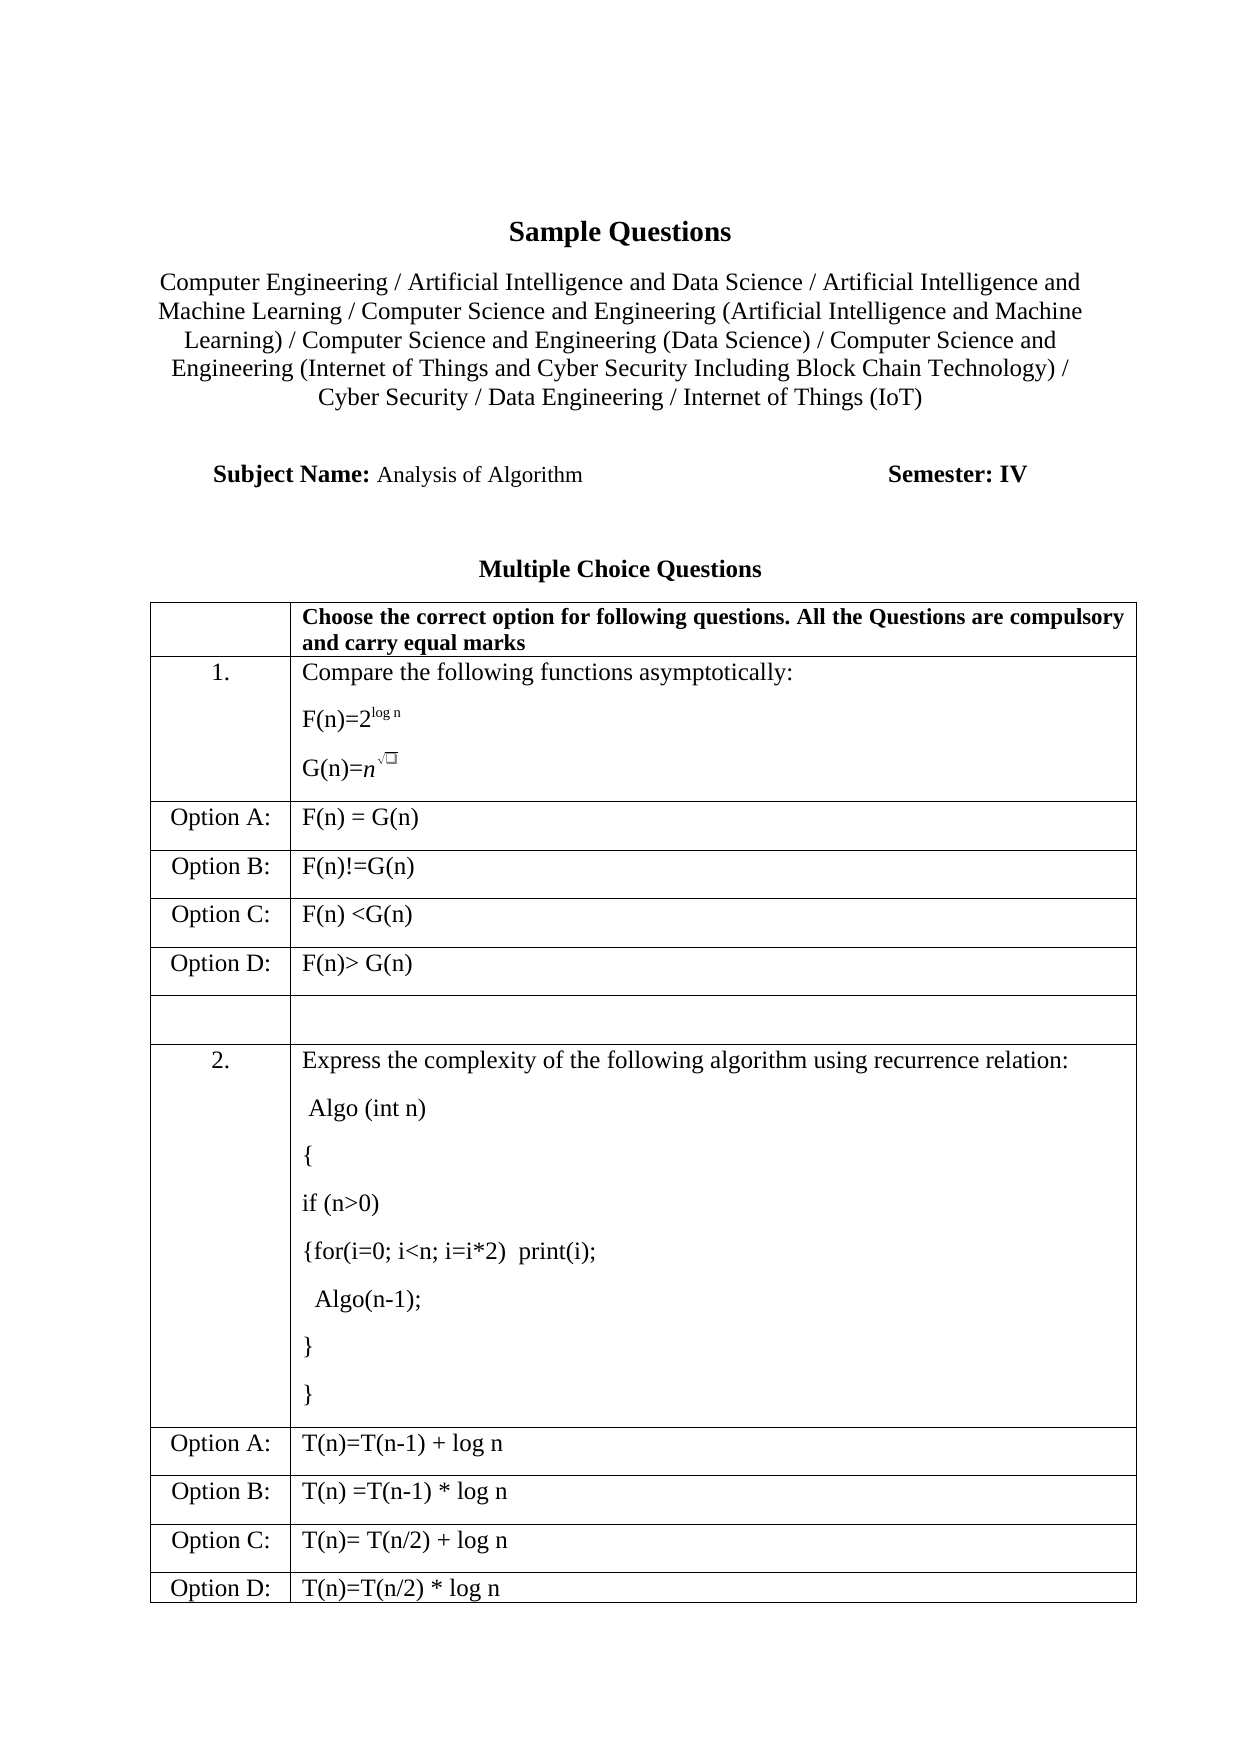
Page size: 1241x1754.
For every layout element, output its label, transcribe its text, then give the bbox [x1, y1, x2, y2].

table_cell Express the complexity of the following algorithm using recurrence relation: Algo (int n) { if (n>0) {for(i=0; i<n; i=i*2) print(i); Algo(n-1); } } [291, 1045, 1136, 1427]
table_cell F(n) = G(n) [291, 802, 1136, 850]
table_cell [151, 996, 290, 1044]
table_cell F(n)> G(n) [291, 948, 1136, 995]
table_cell Option D: [151, 1573, 290, 1602]
table_cell 1. [151, 657, 290, 801]
table_cell T(n)= T(n/2) + log n [291, 1525, 1136, 1572]
text Computer Engineering / Artificial Intelligence and Data Science / Artificial Intelligence and Machine Learning / Computer Science and Engineering (Artificial Intelligence and Machine Learning) / Computer Science and Engineering (Data Science) / Computer Science and Engineering (Internet of Things and Cyber Security Including Block Chain Technology) / Cyber Security / Data Engineering / Internet of Things (IoT) [150, 267, 1090, 411]
text Sample Questions [150, 214, 1090, 248]
table_cell T(n)=T(n/2) * log n [291, 1573, 1136, 1602]
table_cell [291, 996, 1136, 1044]
text Subject Name: Analysis of Algorithm Semester: IV [150, 459, 1090, 487]
table_header [151, 603, 290, 656]
table_cell Option C: [151, 1525, 290, 1572]
table_cell Option C: [151, 899, 290, 947]
table_cell Option D: [151, 948, 290, 995]
table_cell F(n) <G(n) [291, 899, 1136, 947]
table_cell 2. [151, 1045, 290, 1427]
table_cell Option B: [151, 851, 290, 898]
table_cell Option A: [151, 1428, 290, 1475]
text Multiple Choice Questions [150, 554, 1090, 583]
table_cell Option B: [151, 1476, 290, 1524]
table_cell Option A: [151, 802, 290, 850]
table_cell F(n)!=G(n) [291, 851, 1136, 898]
table_cell T(n) =T(n-1) * log n [291, 1476, 1136, 1524]
table_cell T(n)=T(n-1) + log n [291, 1428, 1136, 1475]
table_cell Compare the following functions asymptotically: F(n)=2log n G(n)= [291, 657, 1136, 801]
table_header Choose the correct option for following questions. All the Questions are compulsory and carry equal marks [291, 603, 1136, 656]
